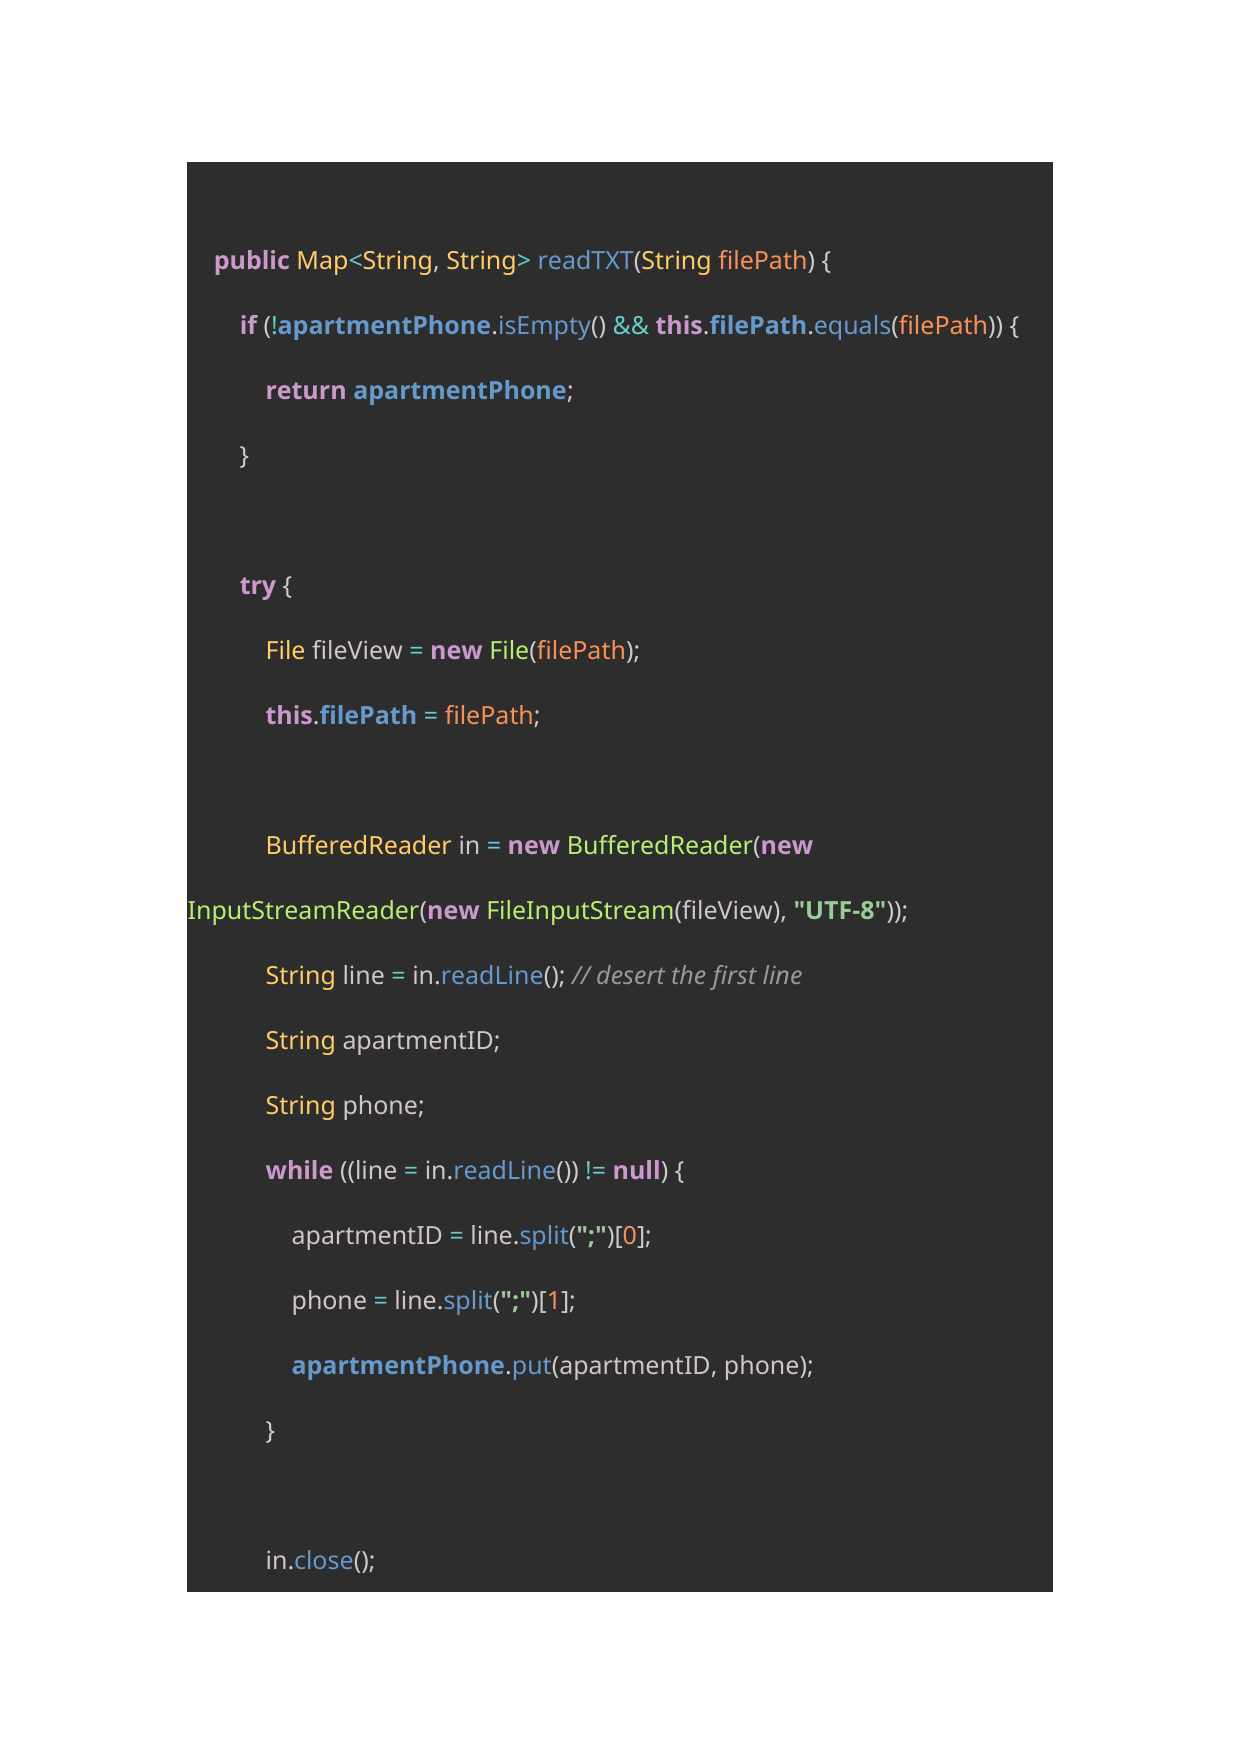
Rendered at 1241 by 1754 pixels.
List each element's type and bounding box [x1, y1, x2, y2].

text [187, 162, 1053, 1592]
